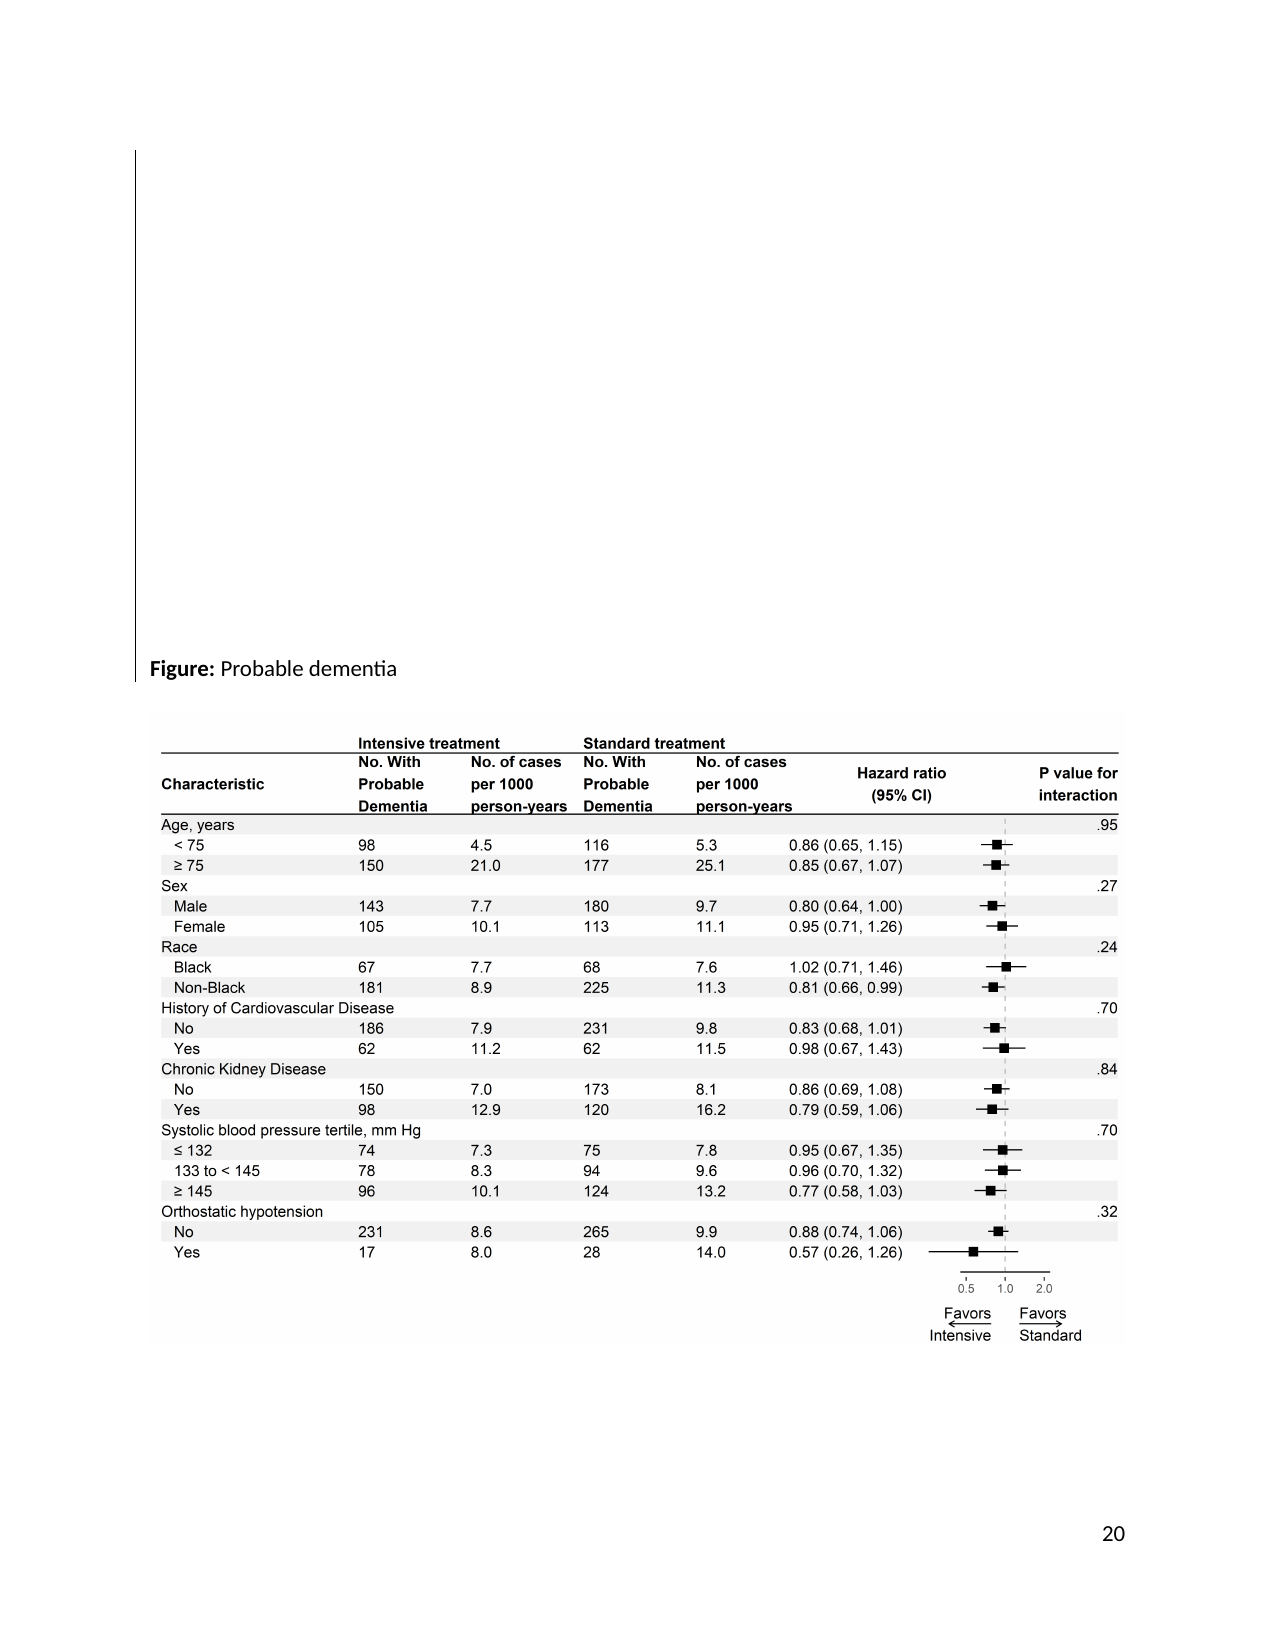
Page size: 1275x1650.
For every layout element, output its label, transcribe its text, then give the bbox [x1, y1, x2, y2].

text Figure: Probable dementia [150, 654, 1125, 682]
picture [150, 710, 1125, 1345]
